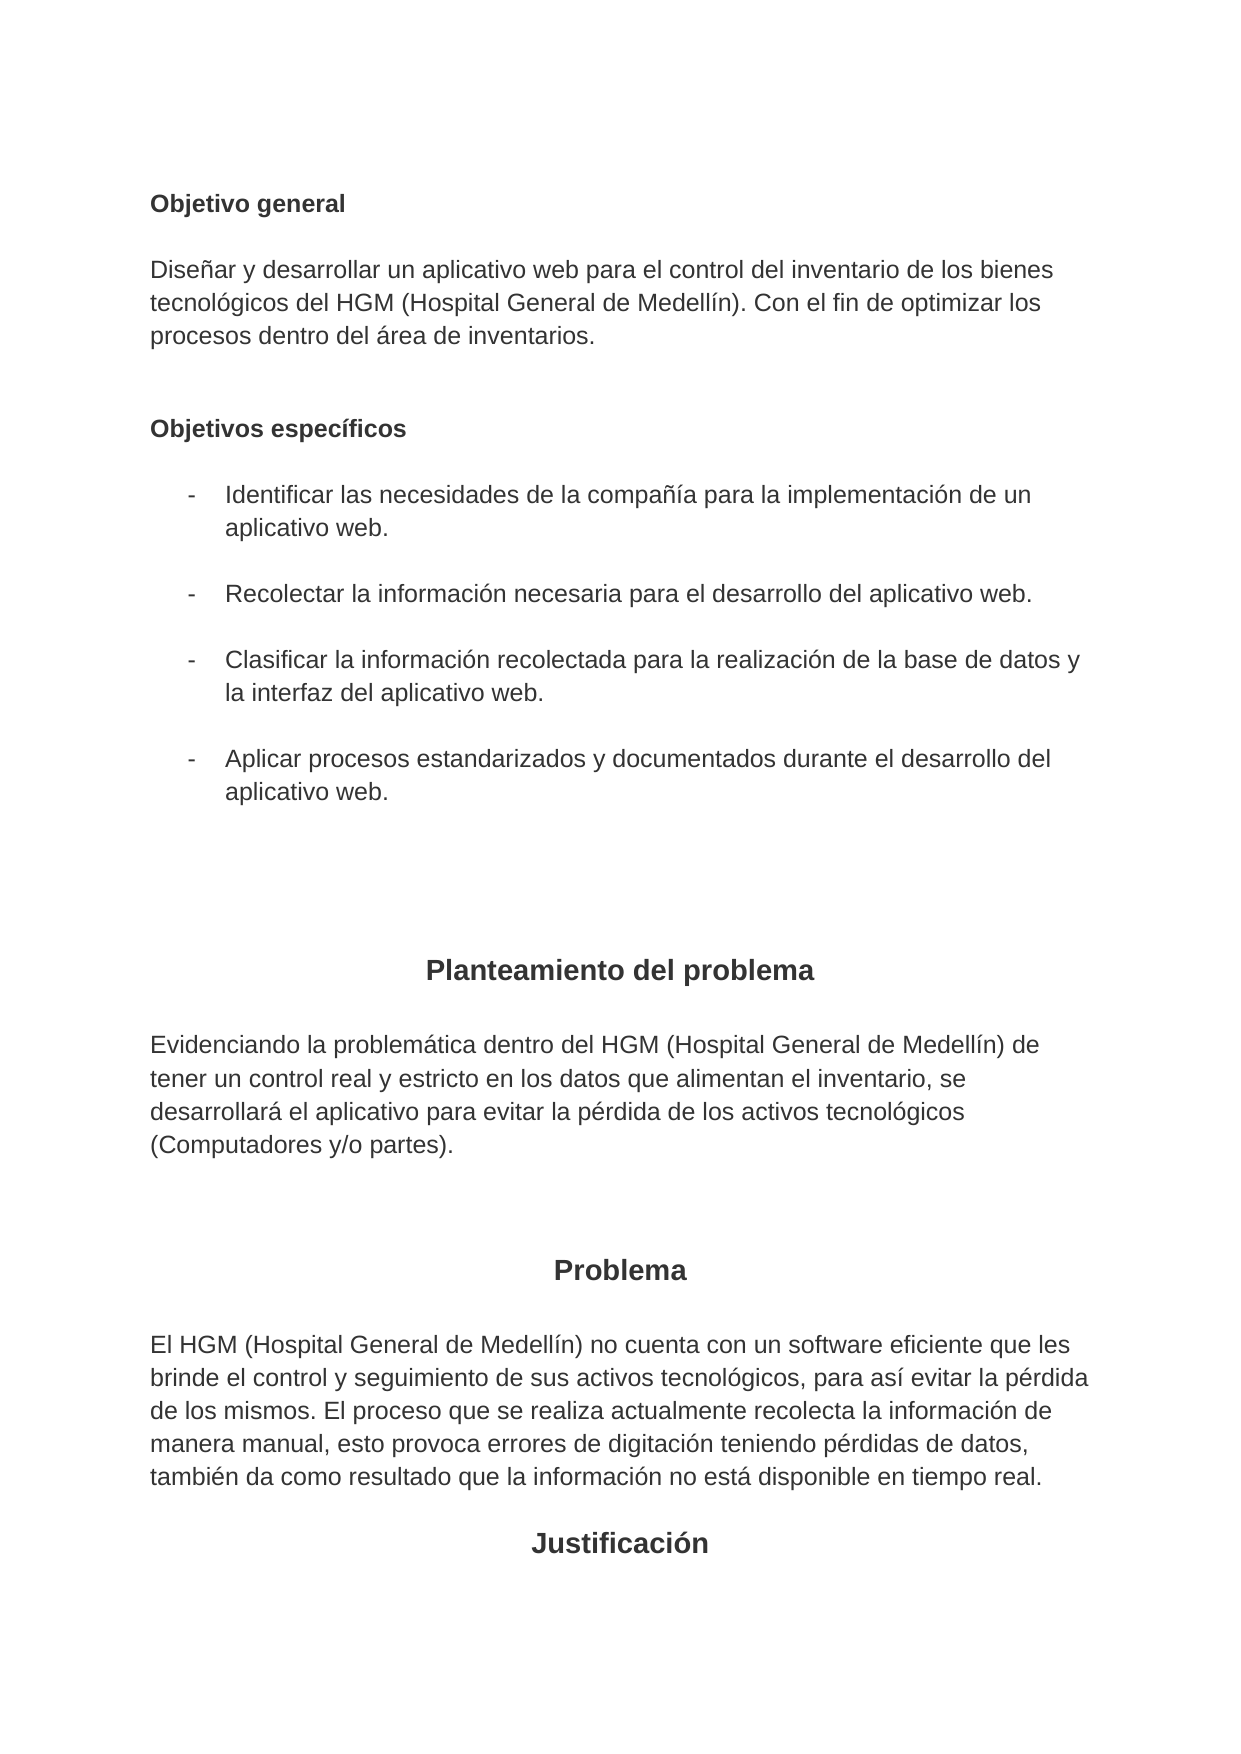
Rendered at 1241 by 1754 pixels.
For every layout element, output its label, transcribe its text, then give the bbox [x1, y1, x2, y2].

text Evidenciando la problemática dentro del HGM (Hospital General de Medellín) de tener un control real y estricto en los datos que alimentan el inventario, se desarrollará el aplicativo para evitar la pérdida de los activos tecnológicos (Computadores y/o partes). [150, 1031, 1090, 1158]
text Diseñar y desarrollar un aplicativo web para el control del inventario de los bienes tecnológicos del HGM (Hospital General de Medellín). Con el fin de optimizar los procesos dentro del área de inventarios. [150, 254, 1090, 349]
list Recolectar la información necesaria para el desarrollo del aplicativo web. [187, 579, 1090, 608]
text Problema [150, 1253, 1090, 1287]
text Objetivo general [150, 188, 1090, 217]
list Clasificar la información recolectada para la realización de la base de datos y la interfaz del aplicativo web. [187, 645, 1090, 707]
text Justificación [150, 1526, 1090, 1559]
list Aplicar procesos estandarizados y documentados durante el desarrollo del aplicativo web. [187, 744, 1090, 806]
text El HGM (Hospital General de Medellín) no cuenta con un software eficiente que les brinde el control y seguimiento de sus activos tecnológicos, para así evitar la pérdida de los mismos. El proceso que se realiza actualmente recolecta la información de manera manual, esto provoca errores de digitación teniendo pérdidas de datos, también da como resultado que la información no está disponible en tiempo real. [150, 1330, 1090, 1491]
text Objetivos específicos [150, 414, 1090, 443]
text Planteamiento del problema [150, 953, 1090, 987]
list Identificar las necesidades de la compañía para la implementación de un aplicativo web. [187, 480, 1090, 542]
